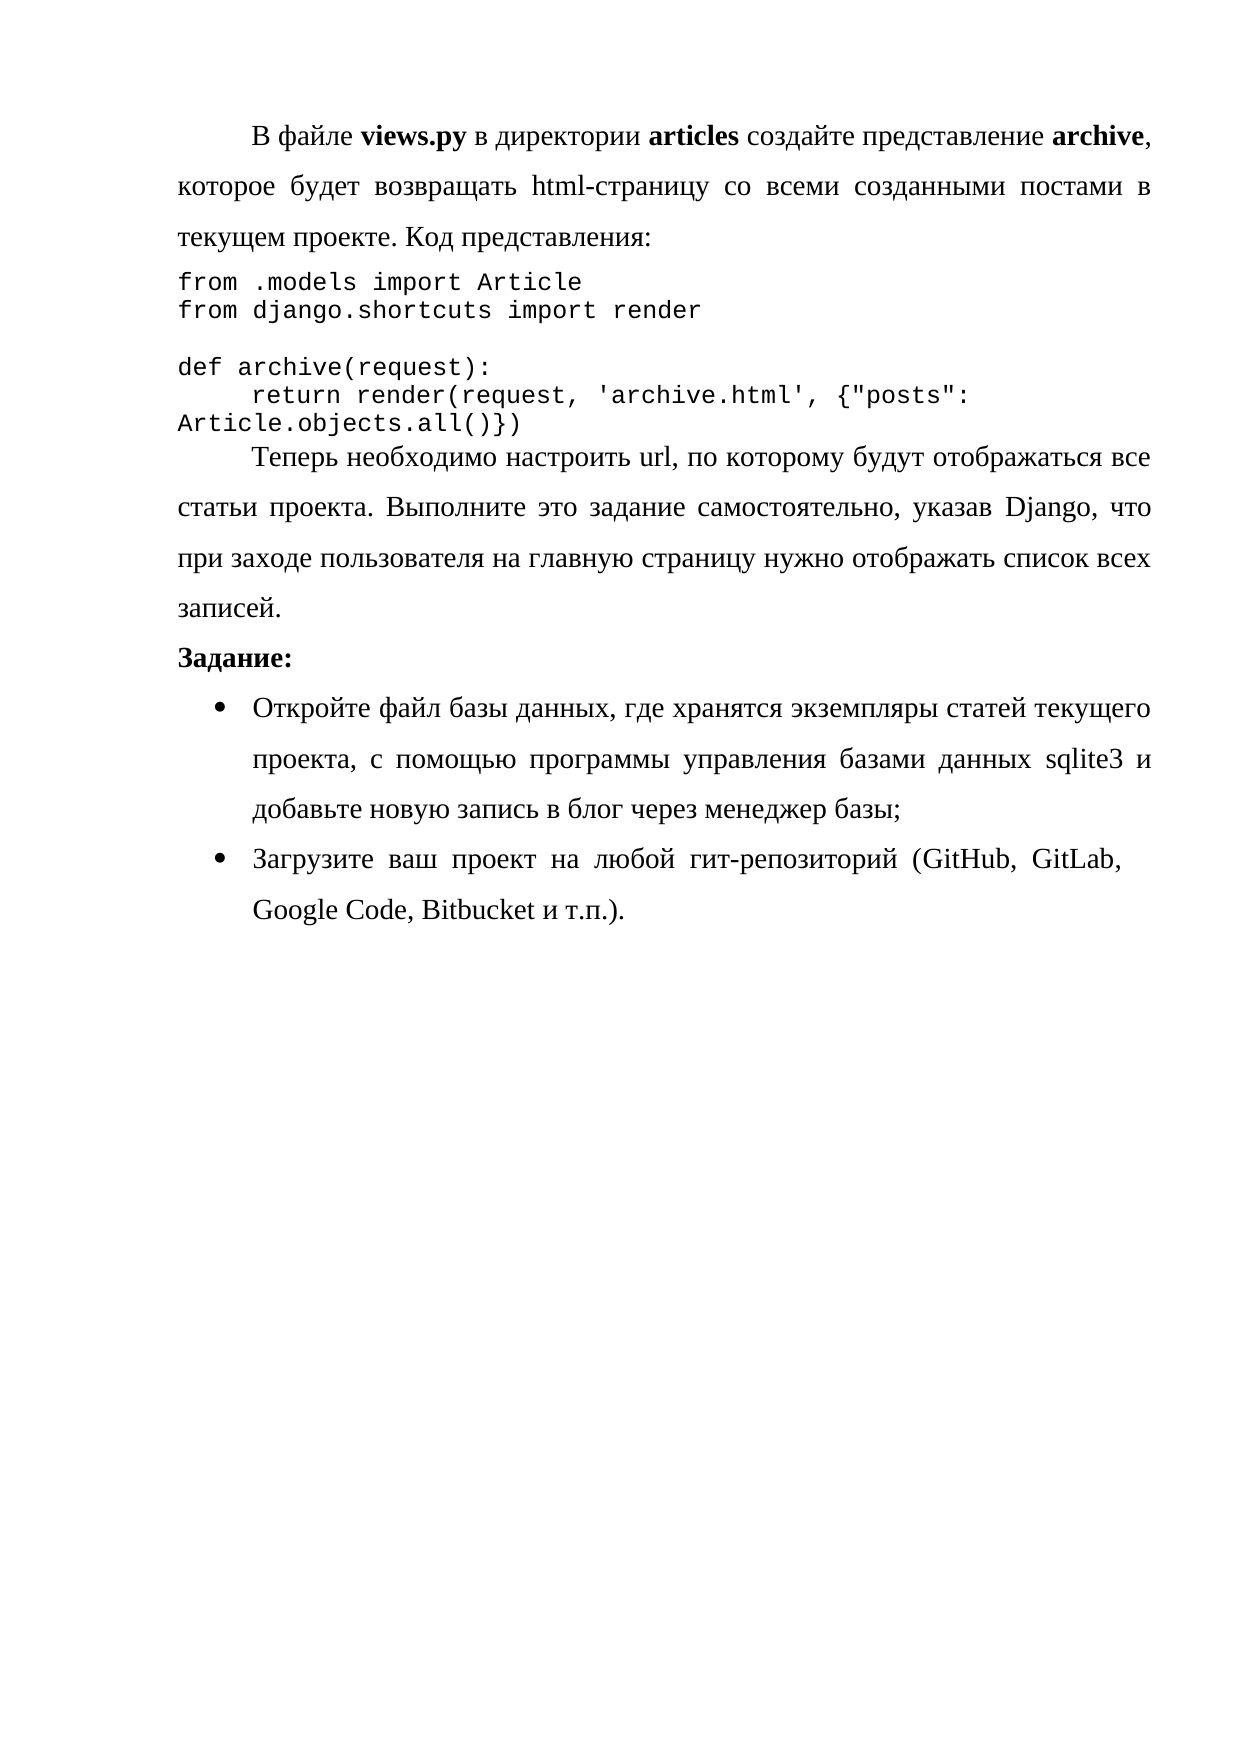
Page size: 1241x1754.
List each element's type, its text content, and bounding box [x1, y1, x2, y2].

list Откройте файл базы данных, где хранятся экземпляры статей текущего проекта, с помощью программы управления базами данных sqlite3 и добавьте новую запись в блог через менеджер базы; [215, 691, 1152, 825]
text Задание: [177, 640, 1152, 674]
list Загрузите ваш проект на любой гит-репозиторий (GitHub, GitLab, Google Code, Bitbucket и т.п.). [215, 842, 1122, 926]
text В файле views.py в директории articles создайте представление archive, которое будет возвращать html-страницу со всеми созданными постами в текущем проекте. Код представления: [177, 118, 1152, 252]
text def archive(request): [177, 354, 1152, 382]
text from django.shortcuts import render [177, 297, 1152, 326]
text return render(request, 'archive.html', {"posts": Article.objects.all()}) [177, 382, 1152, 439]
text from .models import Article [177, 269, 1152, 297]
text Теперь необходимо настроить url, по которому будут отображаться все статьи проекта. Выполните это задание самостоятельно, указав Django, что при заходе пользователя на главную страницу нужно отображать список всех записей. [177, 439, 1152, 623]
